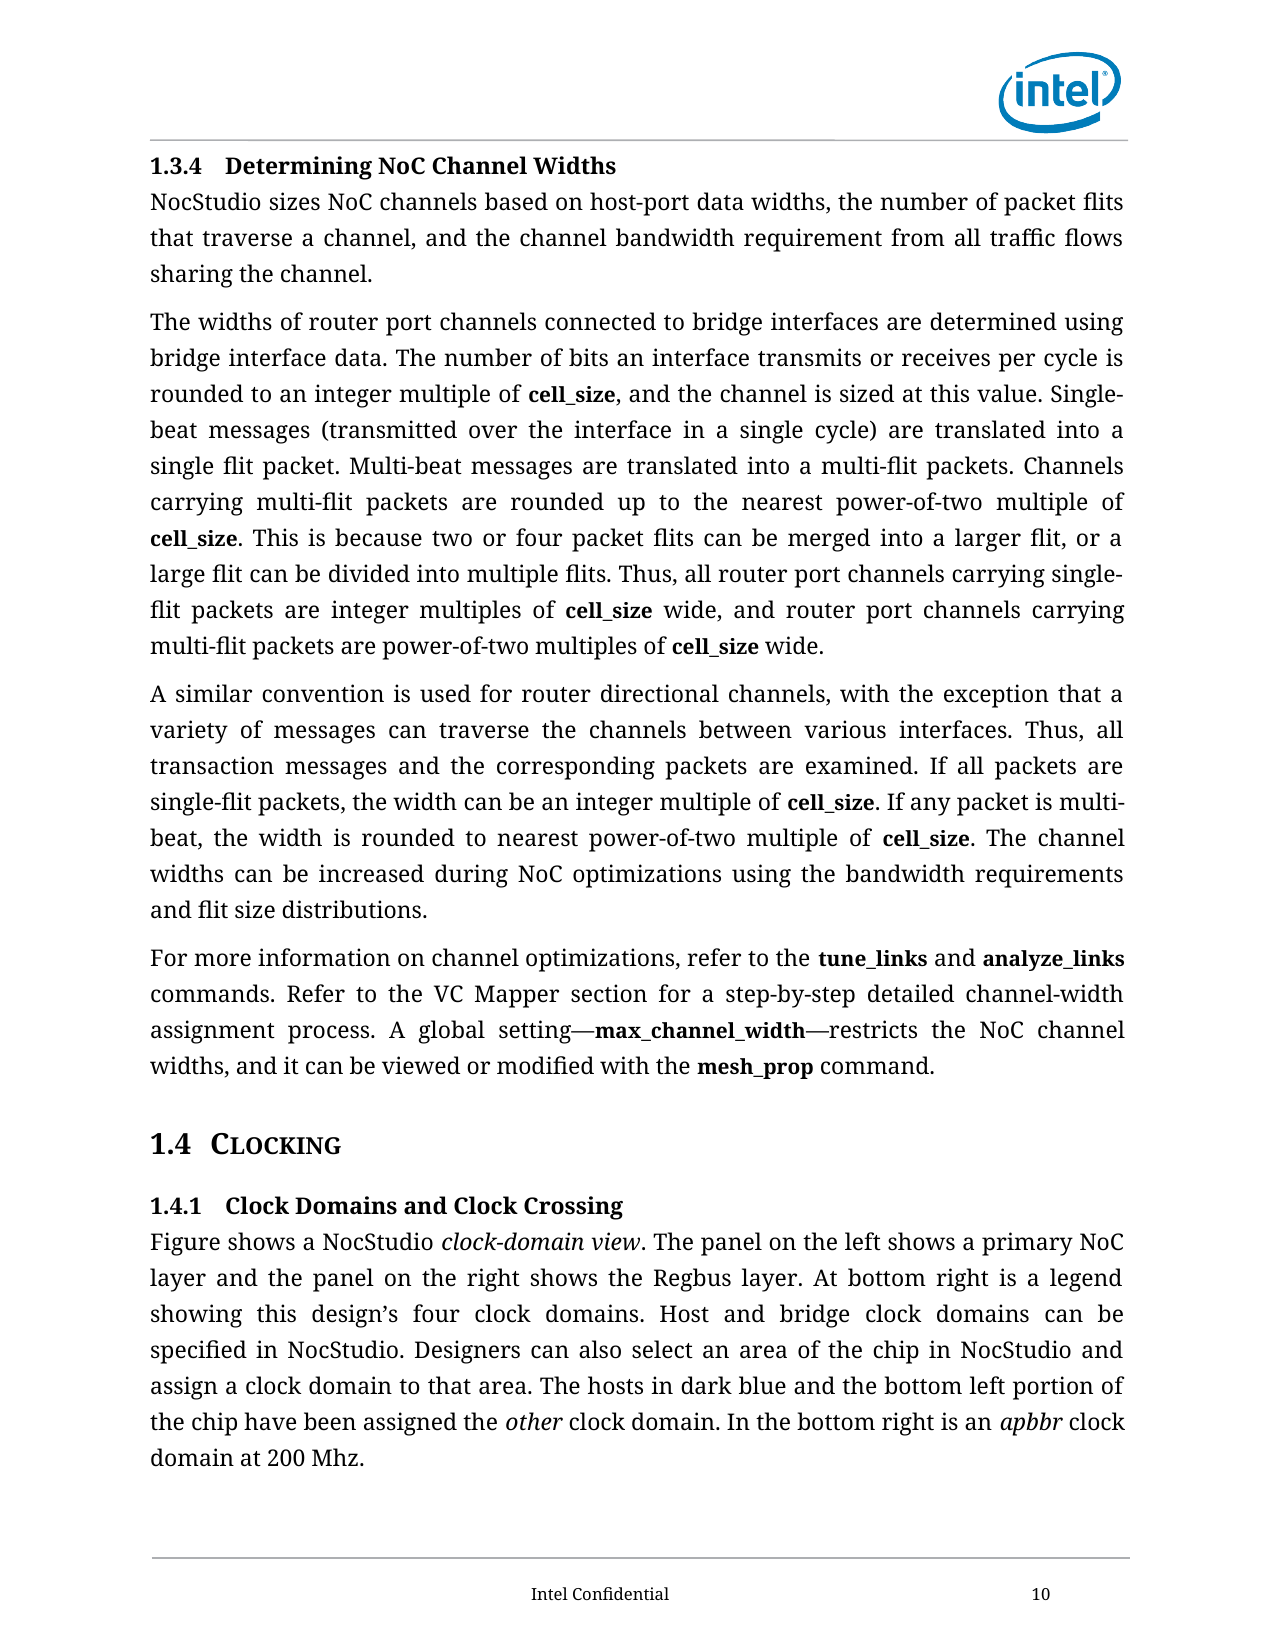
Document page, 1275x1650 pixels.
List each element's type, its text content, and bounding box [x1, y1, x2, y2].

text For more information on channel optimizations, refer to the tune_links and analyze_links commands. Refer to the VC Mapper section for a step-by-step detailed channel-width assignment process. A global setting—max_channel_width—restricts the NoC channel widths, and it can be viewed or modified with the mesh_prop command. [150, 942, 1125, 1081]
subtitle Clocking [150, 1123, 1125, 1163]
subtitle Determining NoC Channel Widths [150, 150, 1125, 181]
text A similar convention is used for router directional channels, with the exception that a variety of messages can traverse the channels between various interfaces. Thus, all transaction messages and the corresponding packets are examined. If all packets are single-flit packets, the width can be an integer multiple of cell_size. If any packet is multi-beat, the width is rounded to nearest power-of-two multiple of cell_size. The channel widths can be increased during NoC optimizations using the bandwidth requirements and flit size distributions. [150, 678, 1125, 925]
text NocStudio sizes NoC channels based on host-port data widths, the number of packet flits that traverse a channel, and the channel bandwidth requirement from all traffic flows sharing the channel. [150, 186, 1125, 289]
text The widths of router port channels connected to bridge interfaces are determined using bridge interface data. The number of bits an interface transmits or receives per cycle is rounded to an integer multiple of cell_size, and the channel is sized at this value. Single-beat messages (transmitted over the interface in a single cycle) are translated into a single flit packet. Multi-beat messages are translated into a multi-flit packets. Channels carrying multi-flit packets are rounded up to the nearest power-of-two multiple of cell_size. This is because two or four packet flits can be merged into a larger flit, or a large flit can be divided into multiple flits. Thus, all router port channels carrying single-flit packets are integer multiples of cell_size wide, and router port channels carrying multi-flit packets are power-of-two multiples of cell_size wide. [150, 306, 1125, 661]
picture [993, 42, 1125, 139]
subtitle Clock Domains and Clock Crossing [150, 1190, 1125, 1221]
text Figure shows a NocStudio clock-domain view. The panel on the left shows a primary NoC layer and the panel on the right shows the Regbus layer. At bottom right is a legend showing this design’s four clock domains. Host and bridge clock domains can be specified in NocStudio. Designers can also select an area of the chip in NocStudio and assign a clock domain to that area. The hosts in dark blue and the bottom left portion of the chip have been assigned the other clock domain. In the bottom right is an apbbr clock domain at 200 Mhz. [150, 1226, 1125, 1473]
